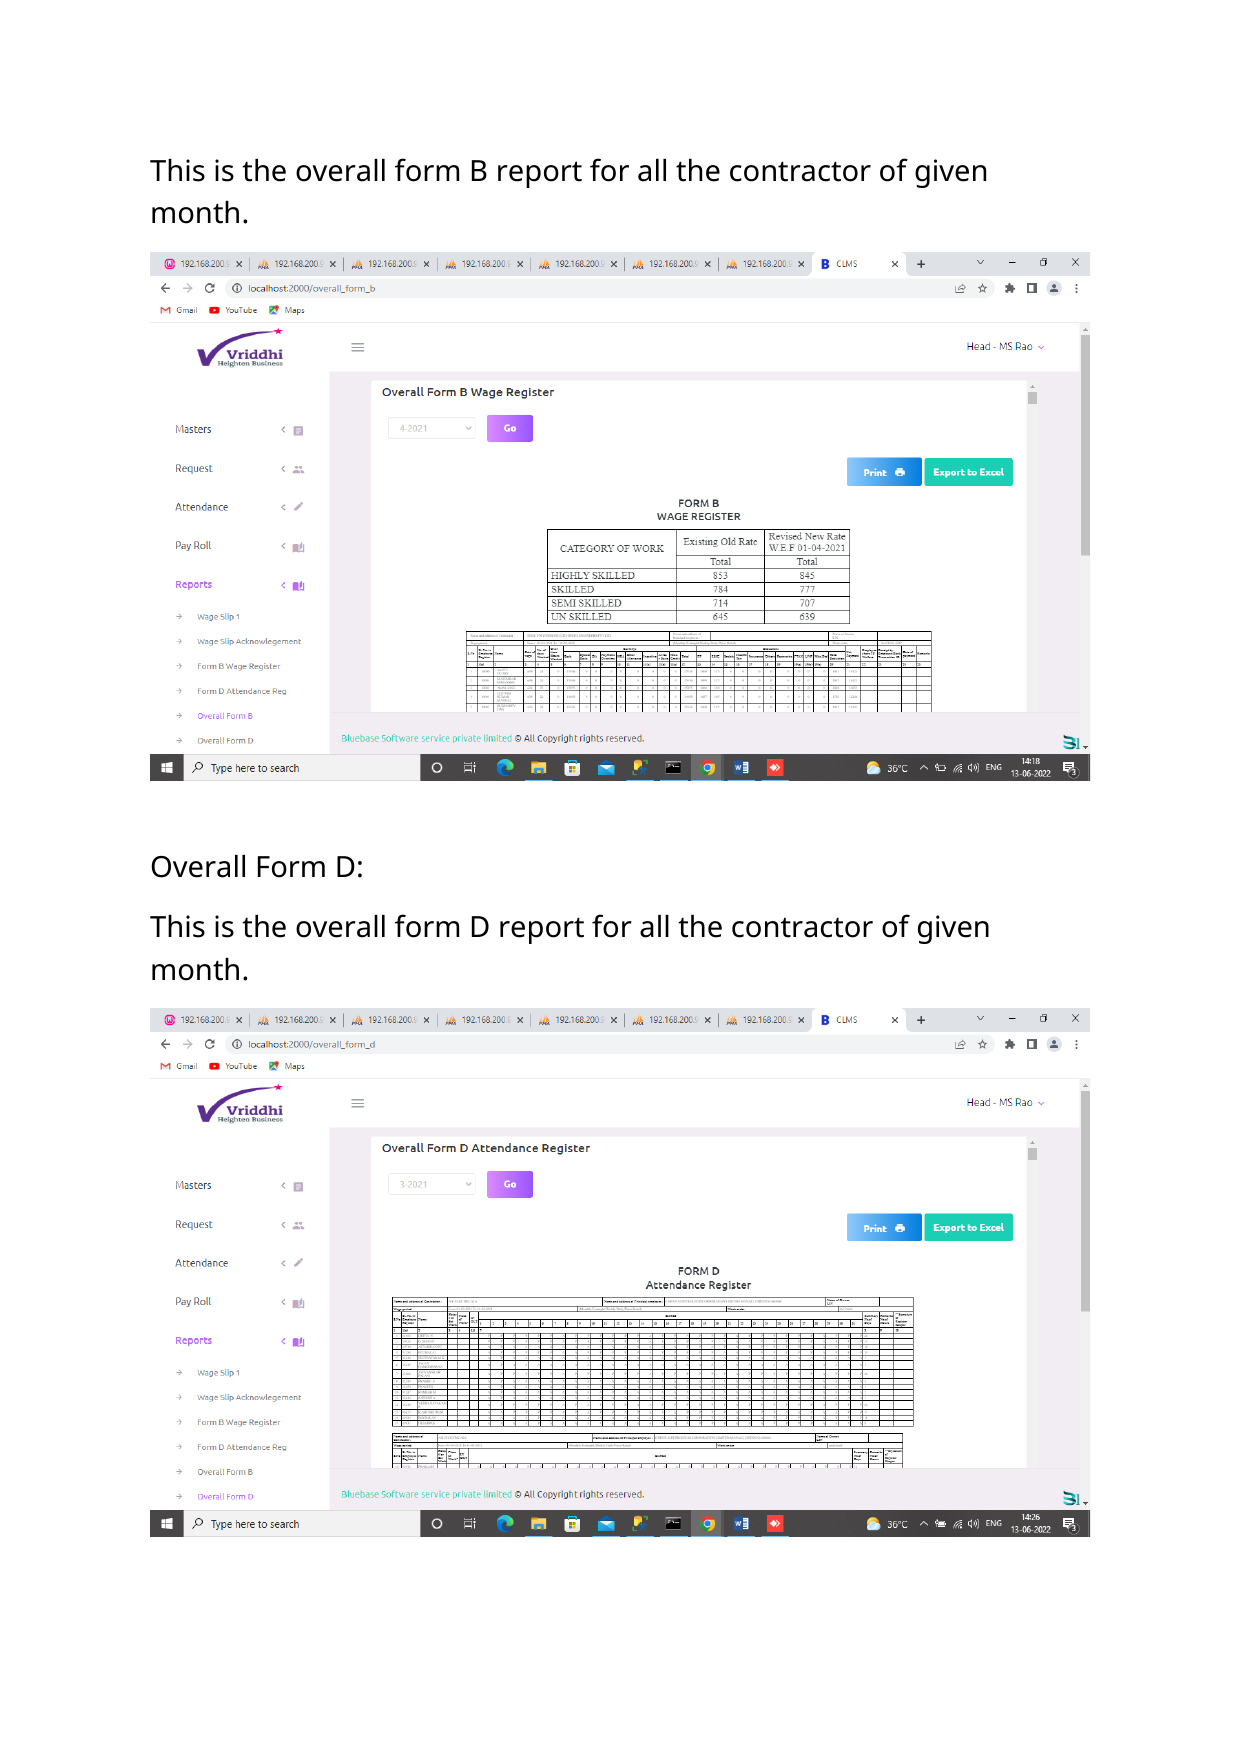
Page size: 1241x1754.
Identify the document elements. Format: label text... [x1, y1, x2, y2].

picture [150, 252, 1091, 781]
text Overall Form D: [150, 781, 1090, 886]
picture [150, 1008, 1091, 1537]
text This is the overall form D report for all the contractor of given month. [150, 906, 1090, 989]
text This is the overall form B report for all the contractor of given month. [150, 150, 1090, 232]
